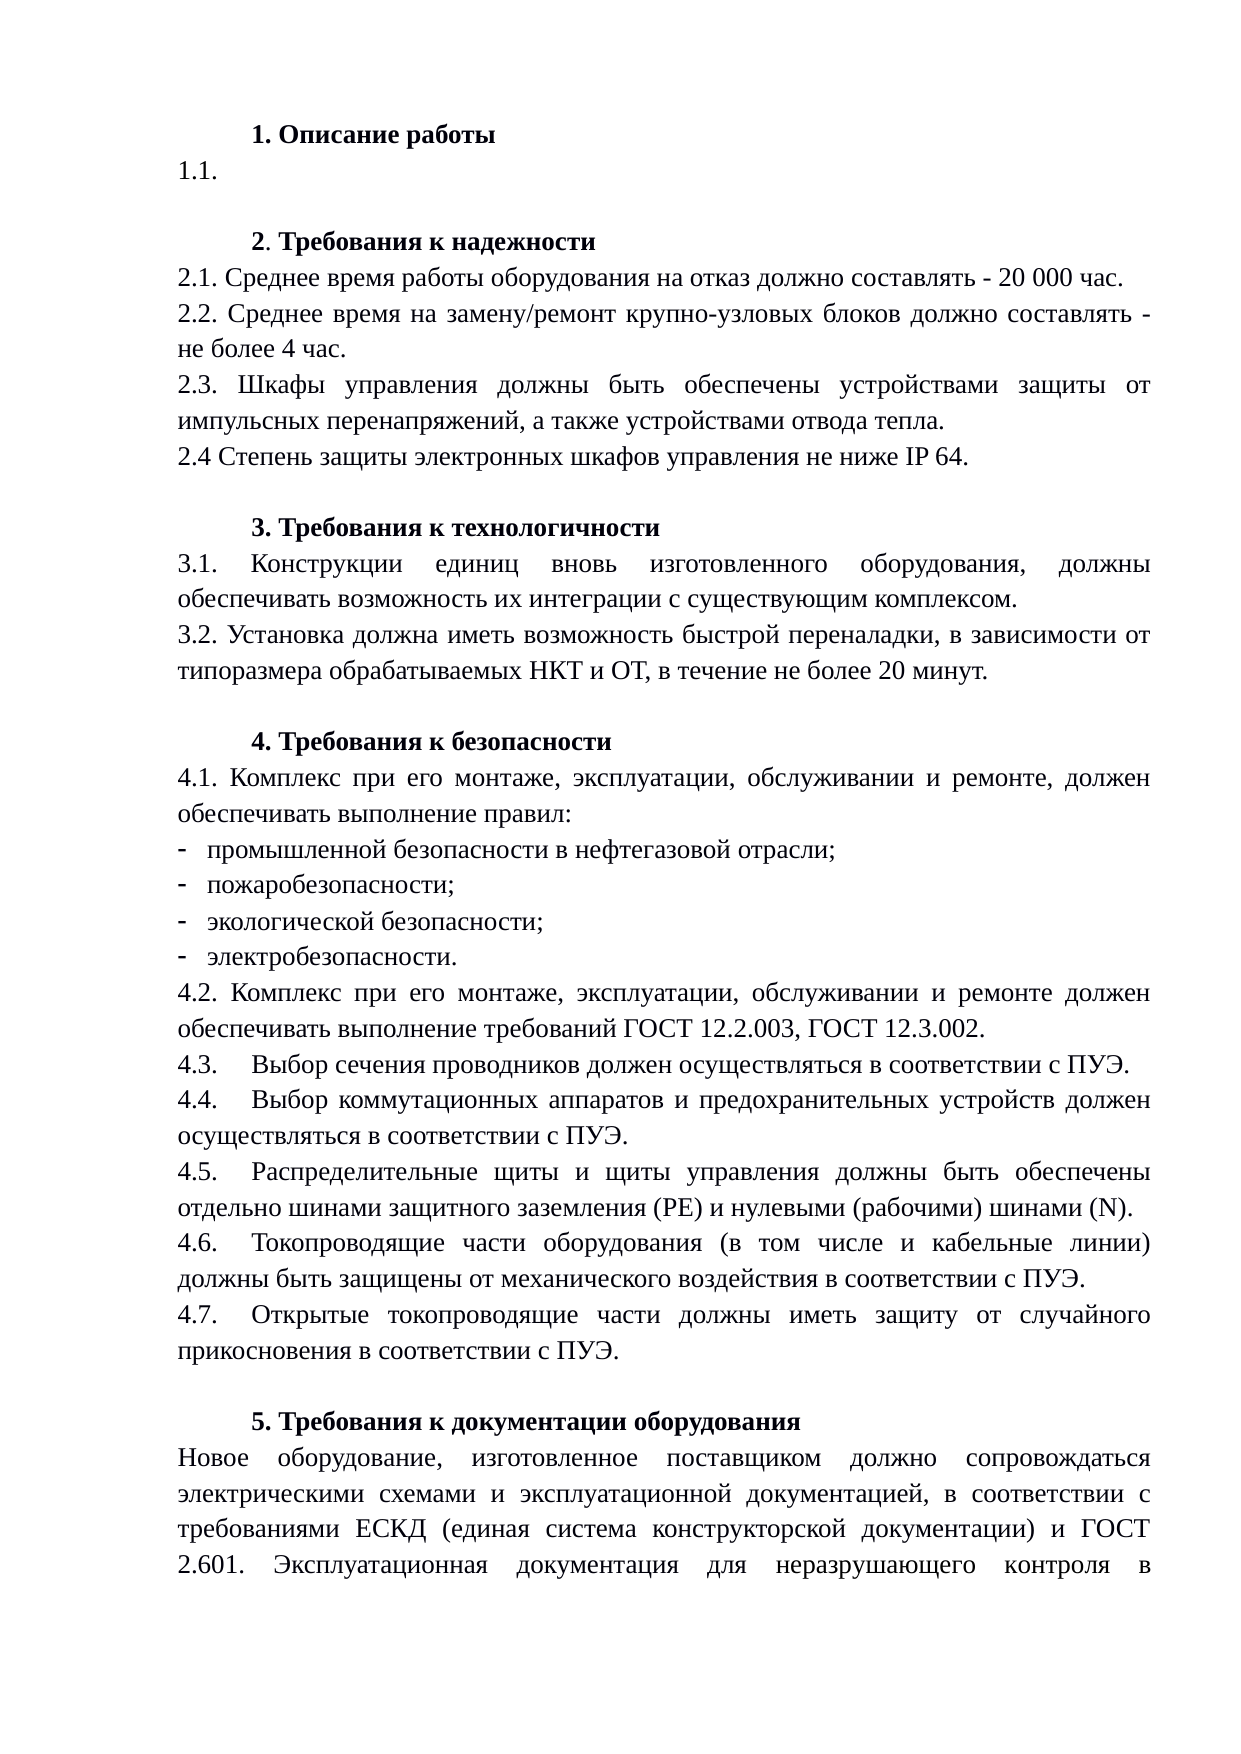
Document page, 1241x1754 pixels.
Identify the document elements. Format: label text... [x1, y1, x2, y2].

text 2.4 Степень защиты электронных шкафов управления не ниже IP 64. [177, 440, 1152, 471]
text 4.2. Комплекс при его монтаже, эксплуатации, обслуживании и ремонте должен обеспечивать выполнение требований ГОСТ 12.2.003, ГОСТ 12.3.002. [177, 976, 1152, 1043]
text 4.3. Выбор сечения проводников должен осуществляться в соответствии с ПУЭ. [177, 1048, 1152, 1079]
list экологической безопасности; [177, 904, 1152, 936]
text 4.6. Токопроводящие части оборудования (в том числе и кабельные линии) должны быть защищены от механического воздействия в соответствии с ПУЭ. [177, 1227, 1152, 1293]
text 5. Требования к документации оборудования [177, 1405, 1152, 1436]
text 2. Требования к надежности [177, 225, 1152, 256]
text 3.2. Установка должна иметь возможность быстрой переналадки, в зависимости от типоразмера обрабатываемых НКТ и ОТ, в течение не более 20 минут. [177, 618, 1152, 685]
text 4.1. Комплекс при его монтаже, эксплуатации, обслуживании и ремонте, должен обеспечивать выполнение правил: [177, 761, 1152, 828]
list промышленной безопасности в нефтегазовой отрасли; [177, 833, 1152, 864]
text 2.2. Среднее время на замену/ремонт крупно-узловых блоков должно составлять -не более 4 час. [177, 297, 1152, 364]
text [177, 1441, 1152, 1579]
list пожаробезопасности; [177, 869, 1152, 900]
text 1.1. [177, 154, 1152, 185]
text 2.3. Шкафы управления должны быть обеспечены устройствами защиты от импульсных перенапряжений, а также устройствами отвода тепла. [177, 368, 1152, 435]
text 4.4. Выбор коммутационных аппаратов и предохранительных устройств должен осуществляться в соответствии с ПУЭ. [177, 1084, 1152, 1151]
text 3.1. Конструкции единиц вновь изготовленного оборудования, должны обеспечивать возможность их интеграции с существующим комплексом. [177, 547, 1152, 614]
list электробезопасности. [177, 941, 1152, 972]
text 4. Требования к безопасности [177, 726, 1152, 757]
text 4.7. Открытые токопроводящие части должны иметь защиту от случайного прикосновения в соответствии с ПУЭ. [177, 1298, 1152, 1365]
text 1. Описание работы [177, 118, 1152, 149]
text 2.1. Среднее время работы оборудования на отказ должно составлять - 20 000 час. [177, 261, 1152, 292]
text 3. Требования к технологичности [177, 511, 1152, 542]
text 4.5. Распределительные щиты и щиты управления должны быть обеспечены отдельно шинами защитного заземления (PE) и нулевыми (рабочими) шинами (N). [177, 1155, 1152, 1222]
